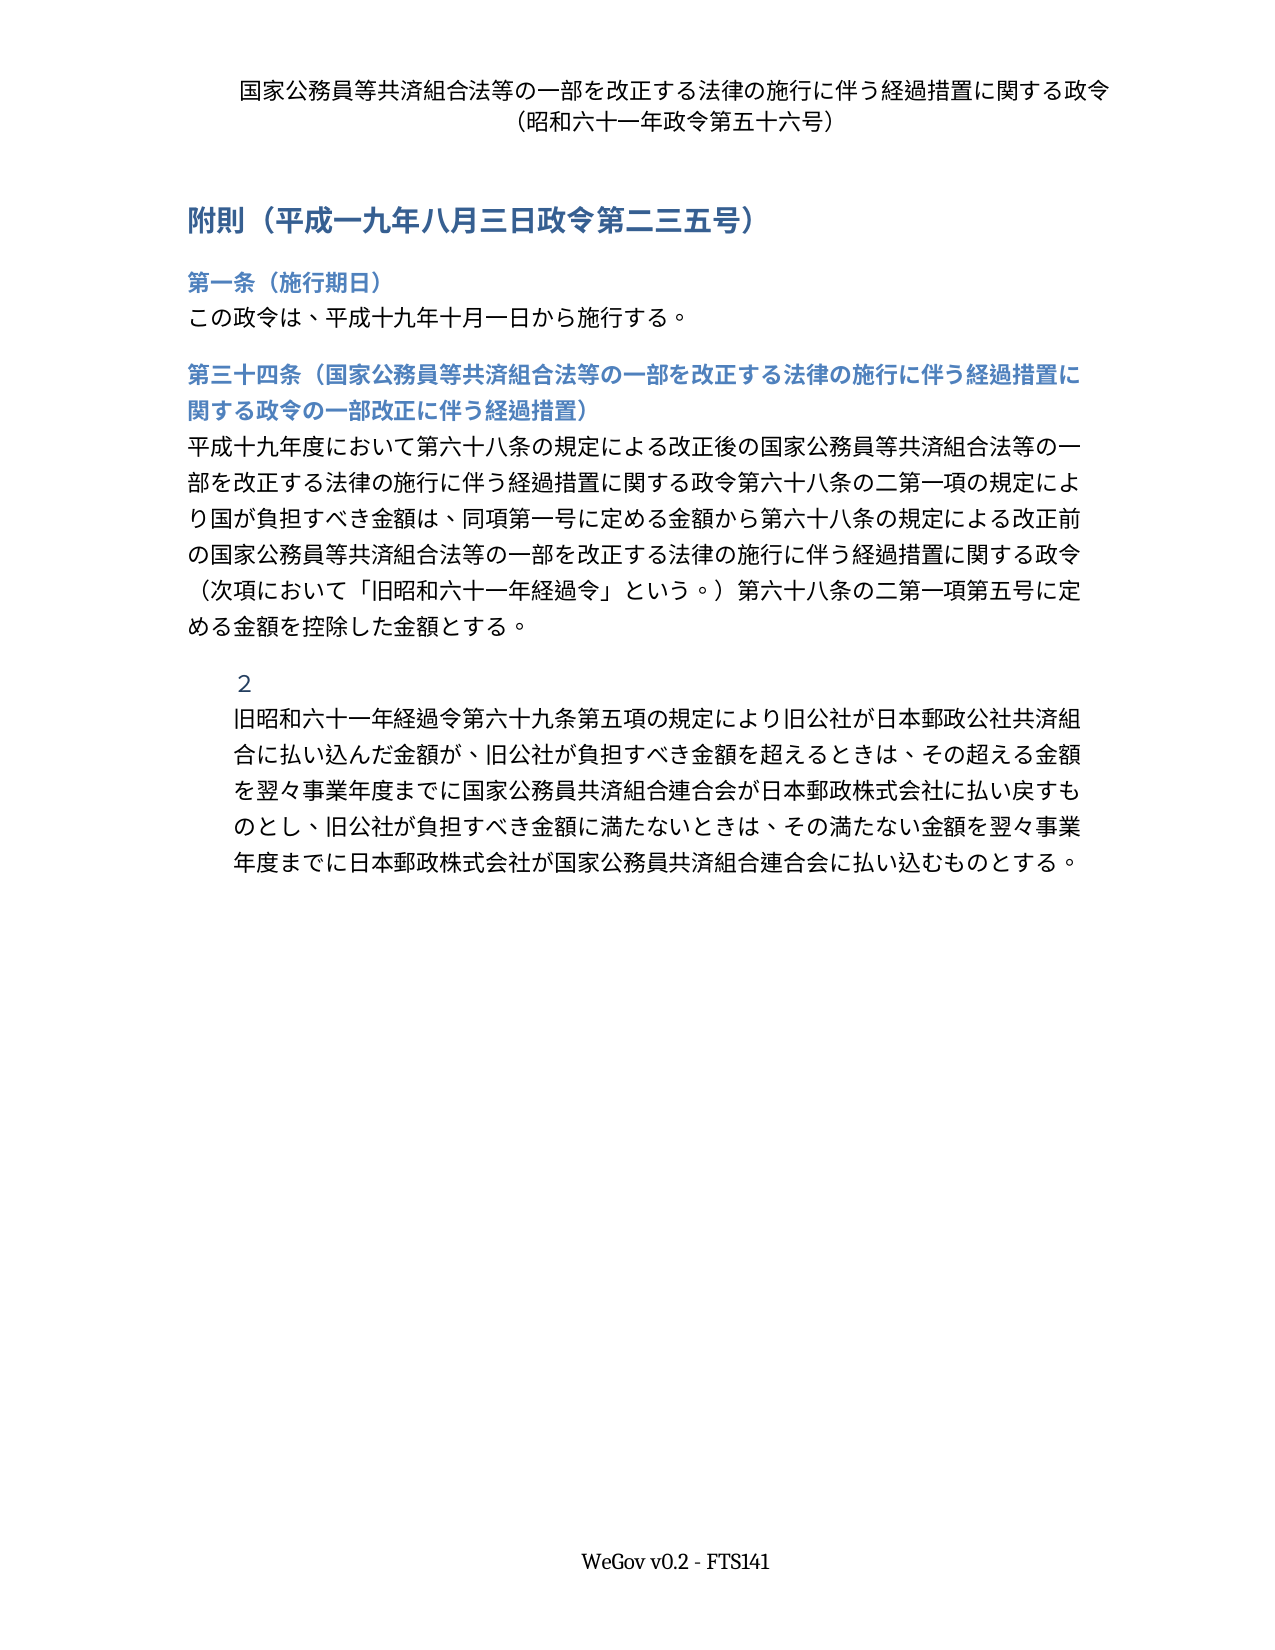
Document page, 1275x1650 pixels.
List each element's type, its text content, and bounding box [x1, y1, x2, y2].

subtitle ２ [233, 667, 1087, 699]
text 旧昭和六十一年経過令第六十九条第五項の規定により旧公社が日本郵政公社共済組合に払い込んだ金額が、旧公社が負担すべき金額を超えるときは、その超える金額を翌々事業年度までに国家公務員共済組合連合会が日本郵政株式会社に払い戻すものとし、旧公社が負担すべき金額に満たないときは、その満たない金額を翌々事業年度までに日本郵政株式会社が国家公務員共済組合連合会に払い込むものとする。 [233, 703, 1087, 878]
subtitle 第三十四条（国家公務員等共済組合法等の一部を改正する法律の施行に伴う経過措置に関する政令の一部改正に伴う経過措置） [187, 359, 1087, 426]
subtitle 第一条（施行期日） [187, 266, 1087, 298]
text 平成十九年度において第六十八条の規定による改正後の国家公務員等共済組合法等の一部を改正する法律の施行に伴う経過措置に関する政令第六十八条の二第一項の規定により国が負担すべき金額は、同項第一号に定める金額から第六十八条の規定による改正前の国家公務員等共済組合法等の一部を改正する法律の施行に伴う経過措置に関する政令（次項において「旧昭和六十一年経過令」という。）第六十八条の二第一項第五号に定める金額を控除した金額とする。 [187, 431, 1087, 642]
text この政令は、平成十九年十月一日から施行する。 [187, 302, 1087, 334]
subtitle 附則（平成一九年八月三日政令第二三五号） [187, 200, 1087, 240]
